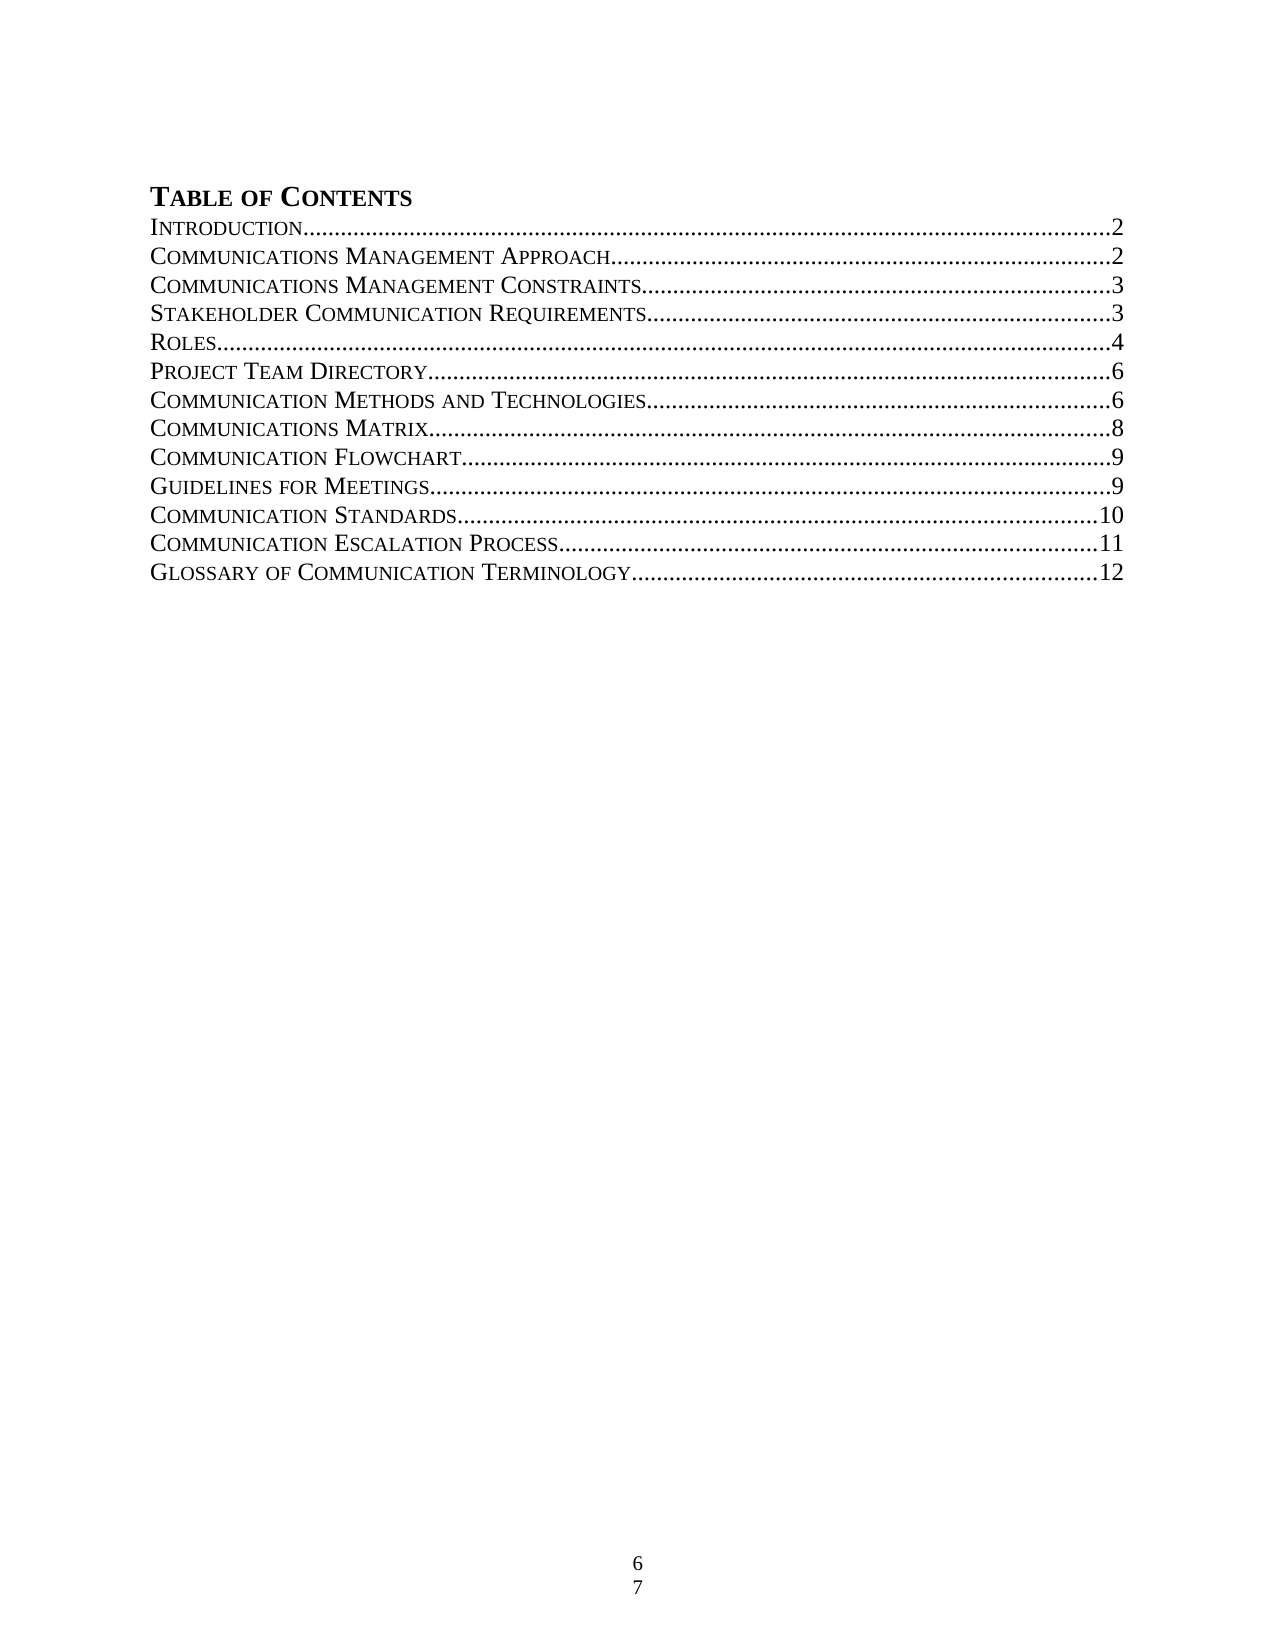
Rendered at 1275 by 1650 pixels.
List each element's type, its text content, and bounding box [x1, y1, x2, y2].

text Communication Escalation Process 11 [150, 528, 1125, 557]
text Stakeholder Communication Requirements 3 [150, 298, 1125, 327]
text Communications Matrix 8 [150, 413, 1125, 442]
text Introduction 2 [150, 212, 1125, 241]
text Communication Flowchart 9 [150, 442, 1125, 471]
text Glossary of Communication Terminology 12 [150, 557, 1125, 586]
text Roles 4 [150, 327, 1125, 356]
text Communication Methods and Technologies 6 [150, 385, 1125, 413]
text Communications Management Constraints 3 [150, 270, 1125, 298]
text Guidelines for Meetings 9 [150, 471, 1125, 500]
text Communications Management Approach 2 [150, 241, 1125, 270]
text Communication Standards 10 [150, 500, 1125, 528]
text Project Team Directory 6 [150, 356, 1125, 385]
text Table of Contents [150, 179, 1125, 212]
